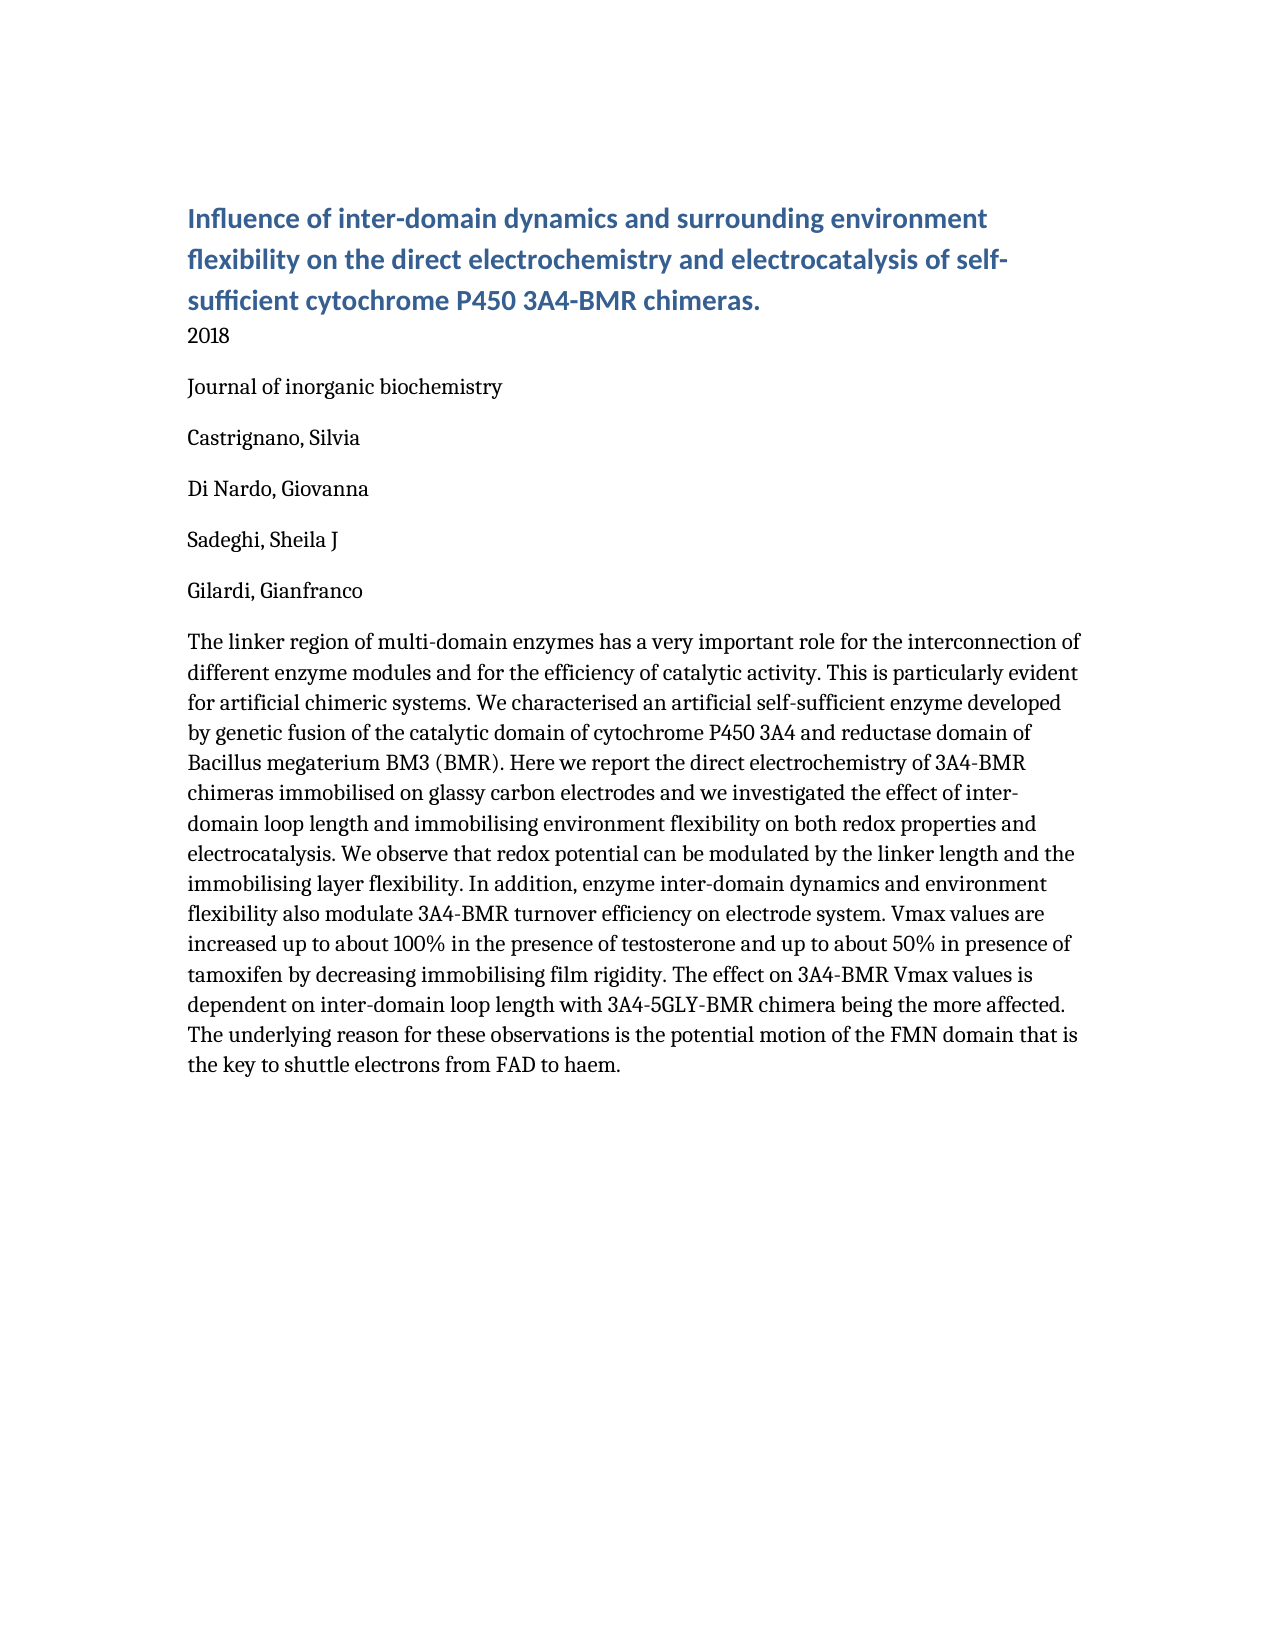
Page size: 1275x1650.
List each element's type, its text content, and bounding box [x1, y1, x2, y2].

text 2018 [187, 323, 1087, 349]
text Sadeghi, Sheila J [187, 527, 1087, 553]
subtitle Influence of inter-domain dynamics and surrounding environment flexibility on the direct electrochemistry and electrocatalysis of self-sufficient cytochrome P450 3A4-BMR chimeras. [187, 200, 1087, 317]
text Journal of inorganic biochemistry [187, 374, 1087, 400]
text Gilardi, Gianfranco [187, 578, 1087, 604]
text Di Nardo, Giovanna [187, 476, 1087, 502]
text The linker region of multi-domain enzymes has a very important role for the interconnection of different enzyme modules and for the efficiency of catalytic activity. This is particularly evident for artificial chimeric systems. We characterised an artificial self-sufficient enzyme developed by genetic fusion of the catalytic domain of cytochrome P450 3A4 and reductase domain of Bacillus megaterium BM3 (BMR). Here we report the direct electrochemistry of 3A4-BMR chimeras immobilised on glassy carbon electrodes and we investigated the effect of inter-domain loop length and immobilising environment flexibility on both redox properties and electrocatalysis. We observe that redox potential can be modulated by the linker length and the immobilising layer flexibility. In addition, enzyme inter-domain dynamics and environment flexibility also modulate 3A4-BMR turnover efficiency on electrode system. Vmax values are increased up to about 100% in the presence of testosterone and up to about 50% in presence of tamoxifen by decreasing immobilising film rigidity. The effect on 3A4-BMR Vmax values is dependent on inter-domain loop length with 3A4-5GLY-BMR chimera being the more affected. The underlying reason for these observations is the potential motion of the FMN domain that is the key to shuttle electrons from FAD to haem. [187, 629, 1087, 1078]
text Castrignano, Silvia [187, 425, 1087, 451]
